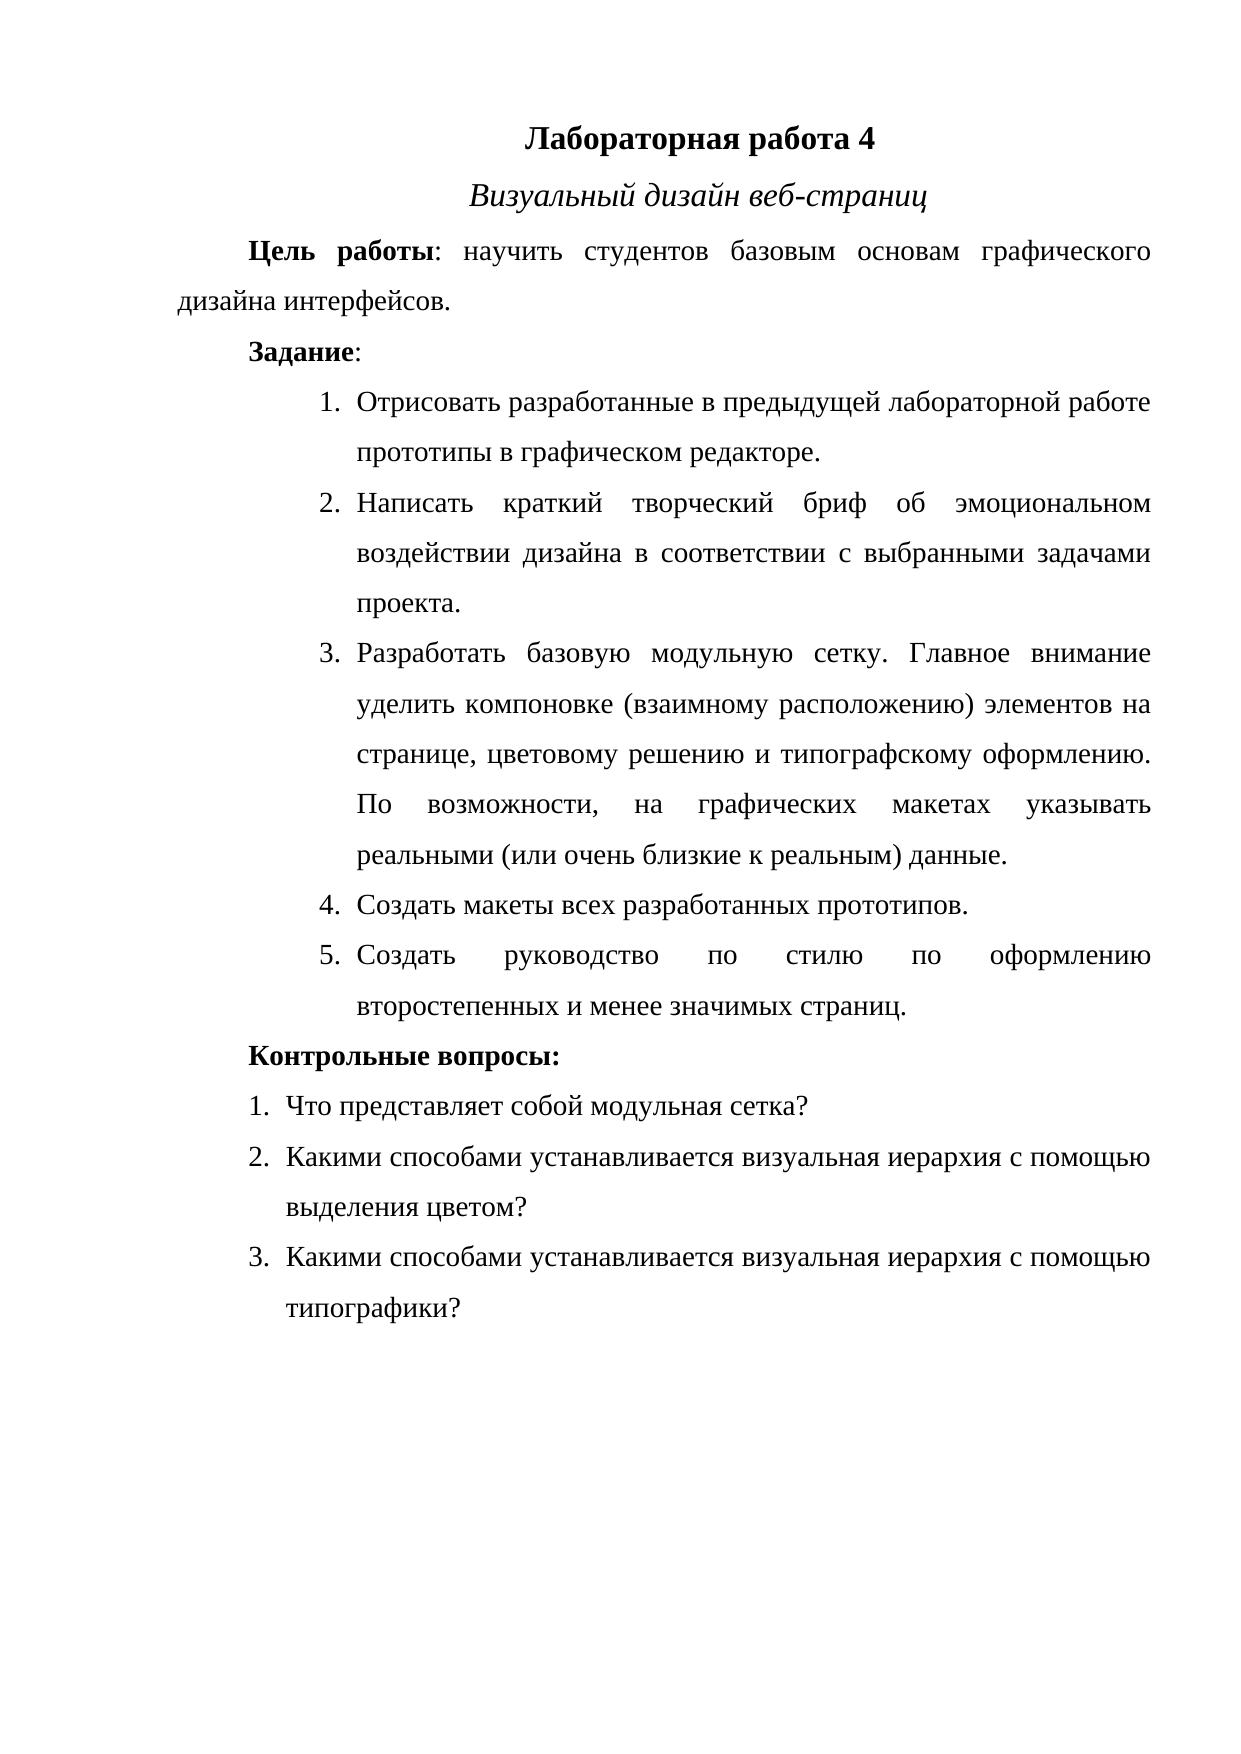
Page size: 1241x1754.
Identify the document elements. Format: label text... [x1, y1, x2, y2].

list Написать краткий творческий бриф об эмоциональном воздействии дизайна в соответствии с выбранными задачами проекта. [319, 485, 1152, 619]
text Визуальный дизайн веб-страниц [177, 176, 1152, 214]
list Что представляет собой модульная сетка? [248, 1088, 1152, 1122]
text Лабораторная работа 4 [177, 118, 1152, 156]
list Какими способами устанавливается визуальная иерархия с помощью типографики? [248, 1239, 1152, 1323]
text Задание: [177, 334, 1152, 367]
list Отрисовать разработанные в предыдущей лабораторной работе прототипы в графическом редакторе. [319, 384, 1152, 468]
text Цель работы: научить студентов базовым основам графического дизайна интерфейсов. [177, 233, 1152, 317]
list Какими способами устанавливается визуальная иерархия с помощью выделения цветом? [248, 1139, 1152, 1223]
list Разработать базовую модульную сетку. Главное внимание уделить компоновке (взаимному расположению) элементов на странице, цветовому решению и типографскому оформлению. По возможности, на графических макетах указывать реальными (или очень близкие к реальным) данные. [319, 636, 1152, 870]
list Создать руководство по стилю по оформлению второстепенных и менее значимых страниц. [319, 937, 1152, 1021]
list Создать макеты всех разработанных прототипов. [319, 887, 1152, 921]
text Контрольные вопросы: [177, 1038, 1152, 1072]
